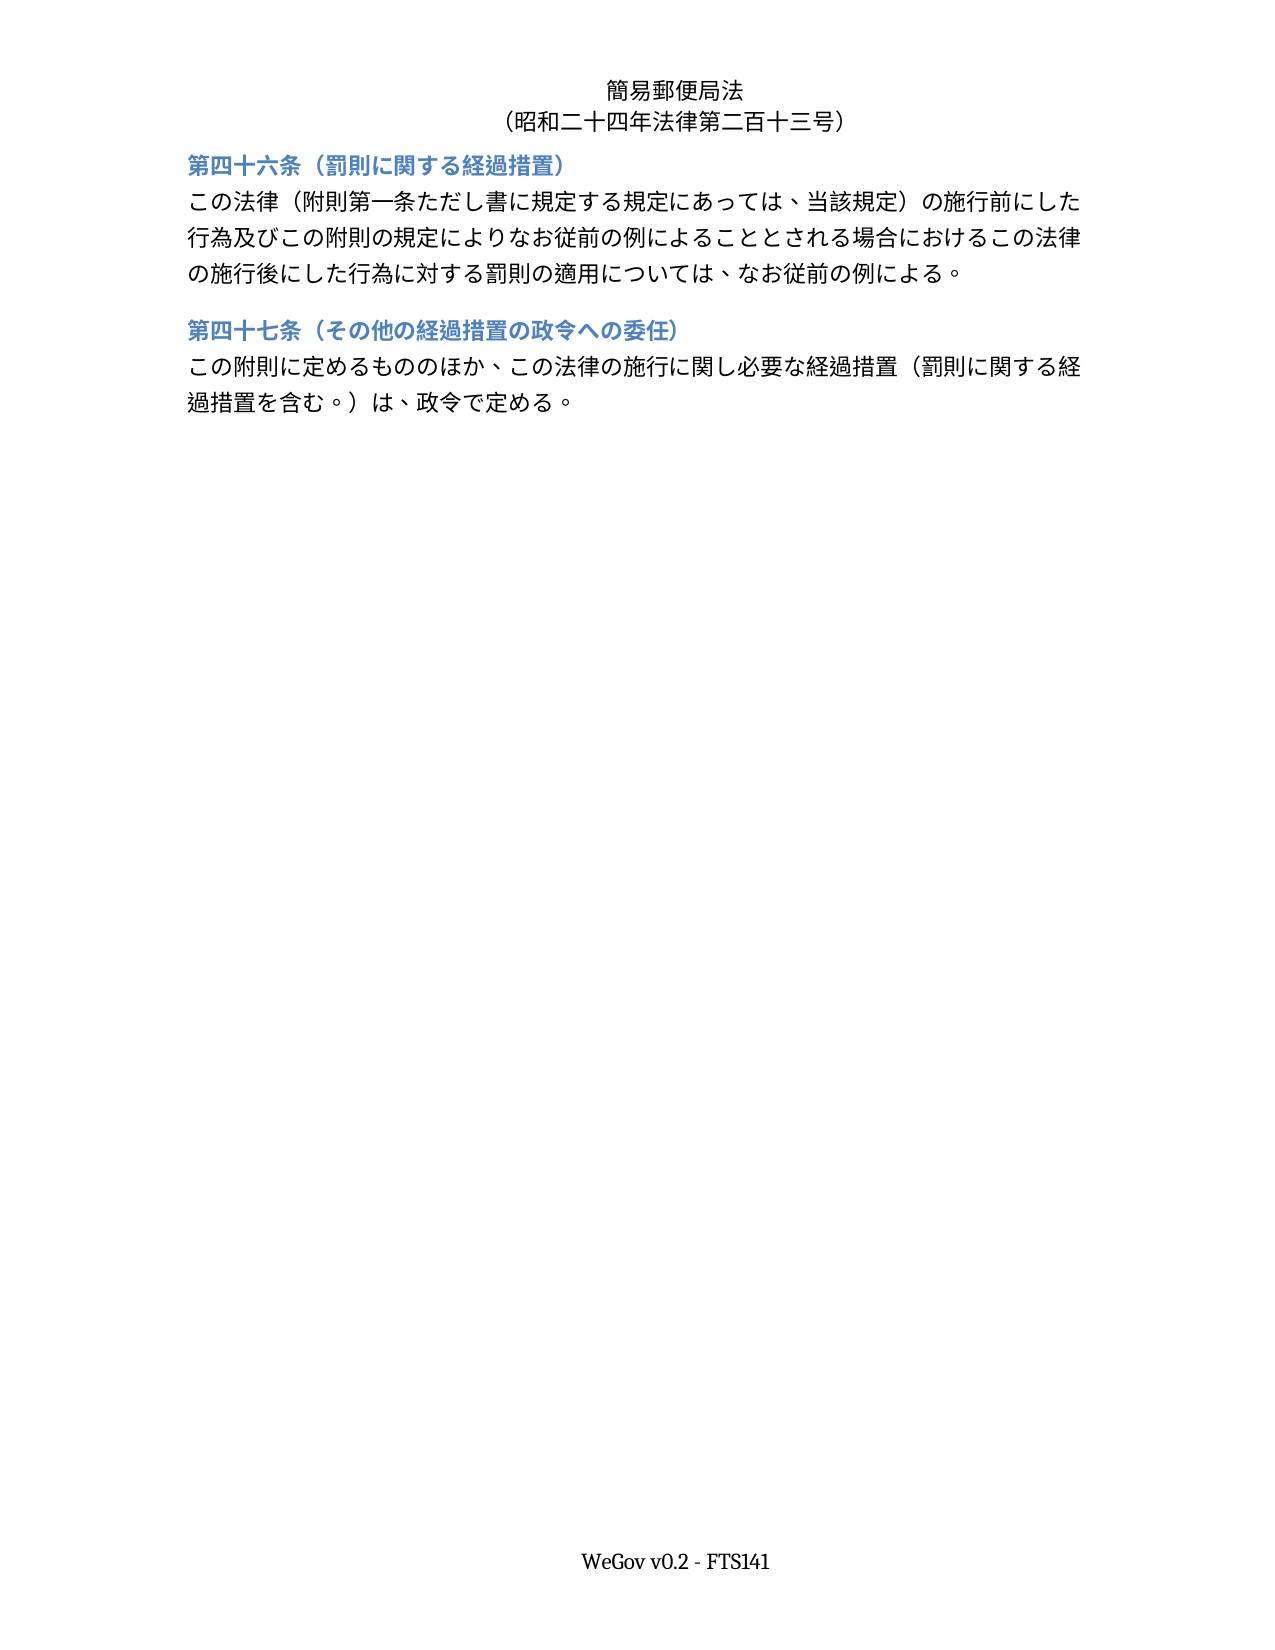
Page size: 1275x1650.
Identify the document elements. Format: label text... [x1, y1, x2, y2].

text この法律（附則第一条ただし書に規定する規定にあっては、当該規定）の施行前にした行為及びこの附則の規定によりなお従前の例によることとされる場合におけるこの法律の施行後にした行為に対する罰則の適用については、なお従前の例による。 [187, 186, 1087, 289]
text この附則に定めるもののほか、この法律の施行に関し必要な経過措置（罰則に関する経過措置を含む。）は、政令で定める。 [187, 351, 1087, 418]
subtitle 第四十六条（罰則に関する経過措置） [187, 150, 1087, 181]
subtitle 第四十七条（その他の経過措置の政令への委任） [187, 314, 1087, 346]
